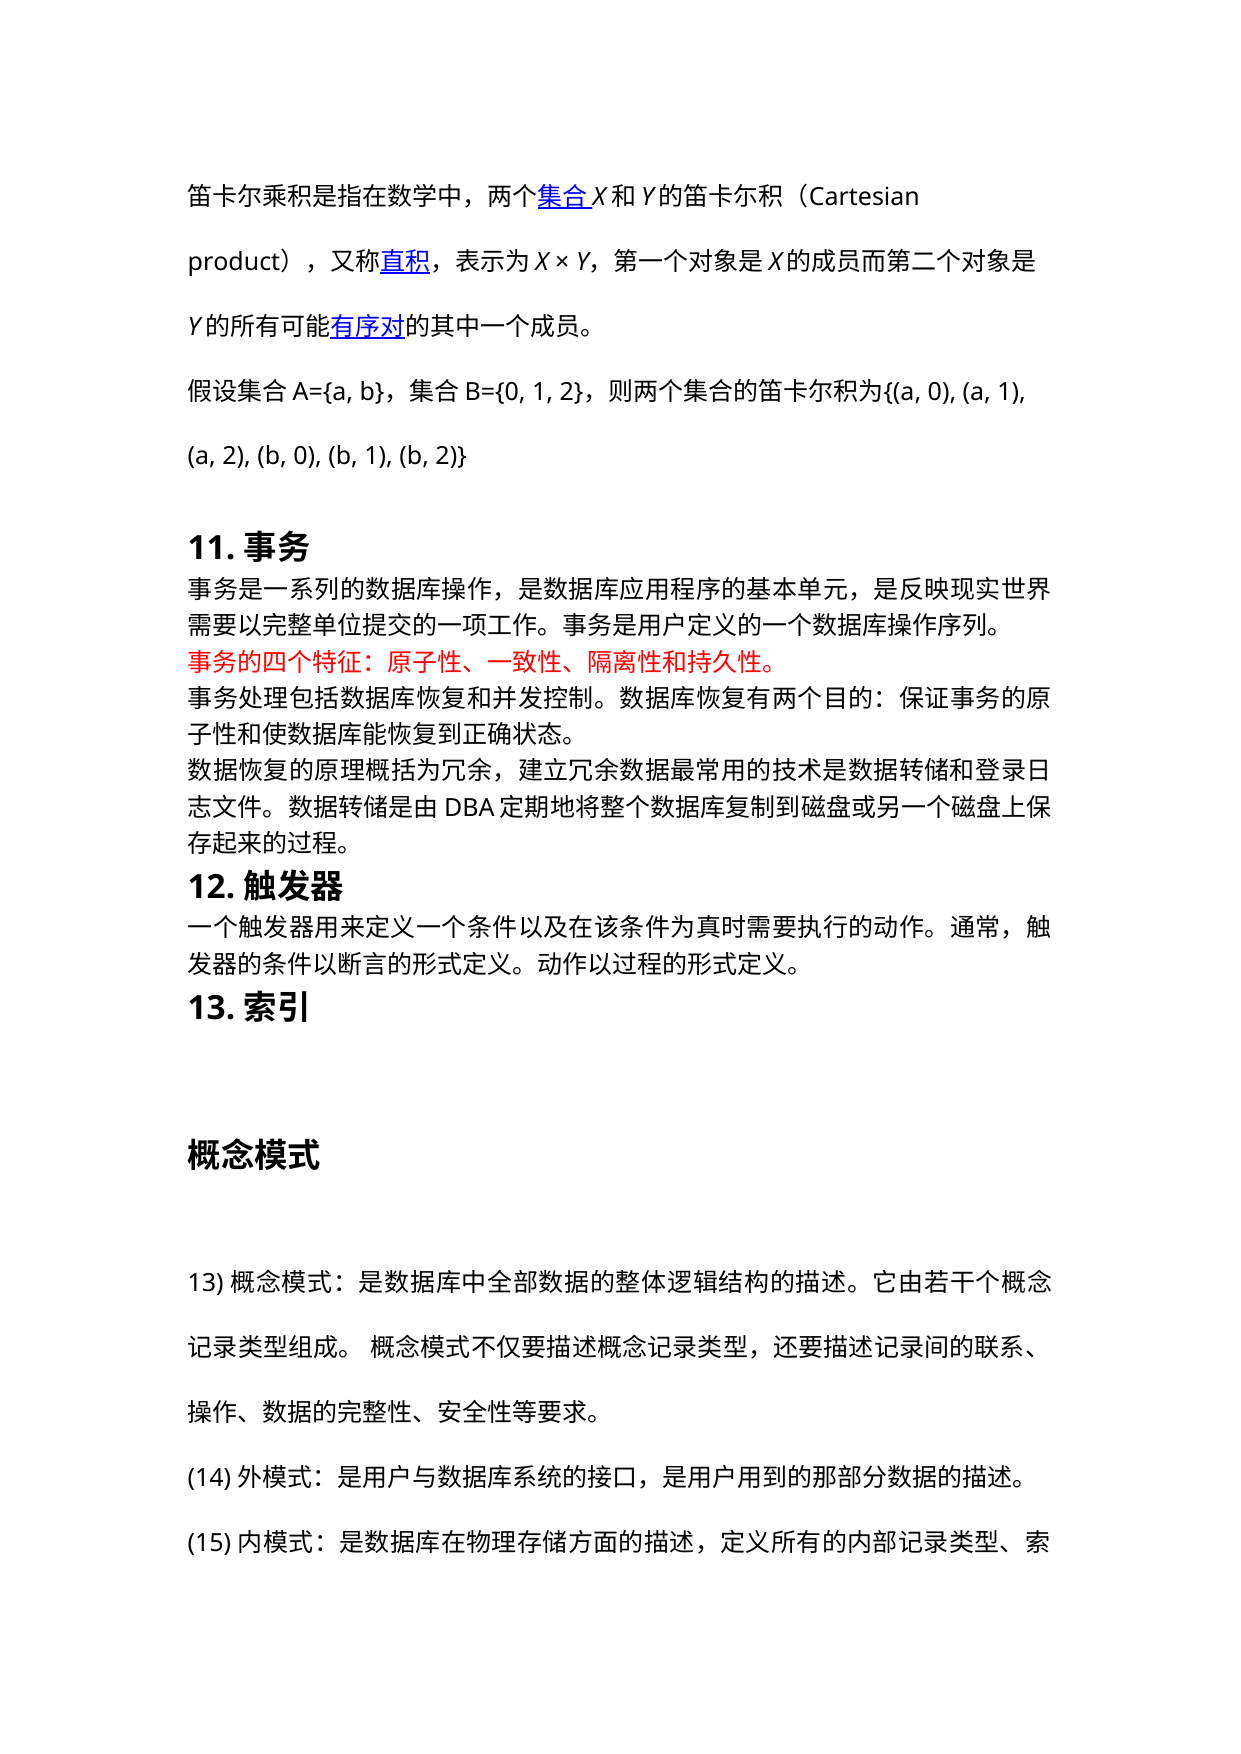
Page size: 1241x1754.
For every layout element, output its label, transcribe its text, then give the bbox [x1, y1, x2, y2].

text 12. 触发器 [187, 859, 1053, 908]
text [187, 1508, 1053, 1573]
text 事务处理包括数据库恢复和并发控制。数据库恢复有两个目的：保证事务的原子性和使数据库能恢复到正确状态。 [187, 678, 1053, 751]
subtitle 概念模式 [187, 1121, 1053, 1186]
text 数据恢复的原理概括为冗余，建立冗余数据最常用的技术是数据转储和登录日志文件。数据转储是由DBA定期地将整个数据库复制到磁盘或另一个磁盘上保存起来的过程。 [187, 751, 1053, 859]
text 13. 索引 [187, 980, 1053, 1029]
text 一个触发器用来定义一个条件以及在该条件为真时需要执行的动作。通常，触发器的条件以断言的形式定义。动作以过程的形式定义。 [187, 908, 1053, 980]
text 事务是一系列的数据库操作，是数据库应用程序的基本单元，是反映现实世界需要以完整单位提交的一项工作。事务是用户定义的一个数据库操作序列。 [187, 569, 1053, 642]
text 笛卡尔乘积是指在数学中，两个集合X和Y的笛卡尓积（Cartesian product），又称直积，表示为X × Y，第一个对象是X的成员而第二个对象是Y的所有可能有序对的其中一个成员。 [187, 162, 1053, 357]
text 事务的四个特征：原子性、一致性、隔离性和持久性。 [187, 642, 1053, 678]
text 假设集合A={a, b}，集合B={0, 1, 2}，则两个集合的笛卡尔积为{(a, 0), (a, 1), (a, 2), (b, 0), (b, 1), (b, 2)} [187, 357, 1053, 487]
text 13) 概念模式：是数据库中全部数据的整体逻辑结构的描述。它由若干个概念记录类型组成。 概念模式不仅要描述概念记录类型，还要描述记录间的联系、操作、数据的完整性、安全性等要求。 [187, 1248, 1053, 1443]
text 11. 事务 [187, 521, 1053, 569]
text (14) 外模式：是用户与数据库系统的接口，是用户用到的那部分数据的描述。 [187, 1443, 1053, 1508]
